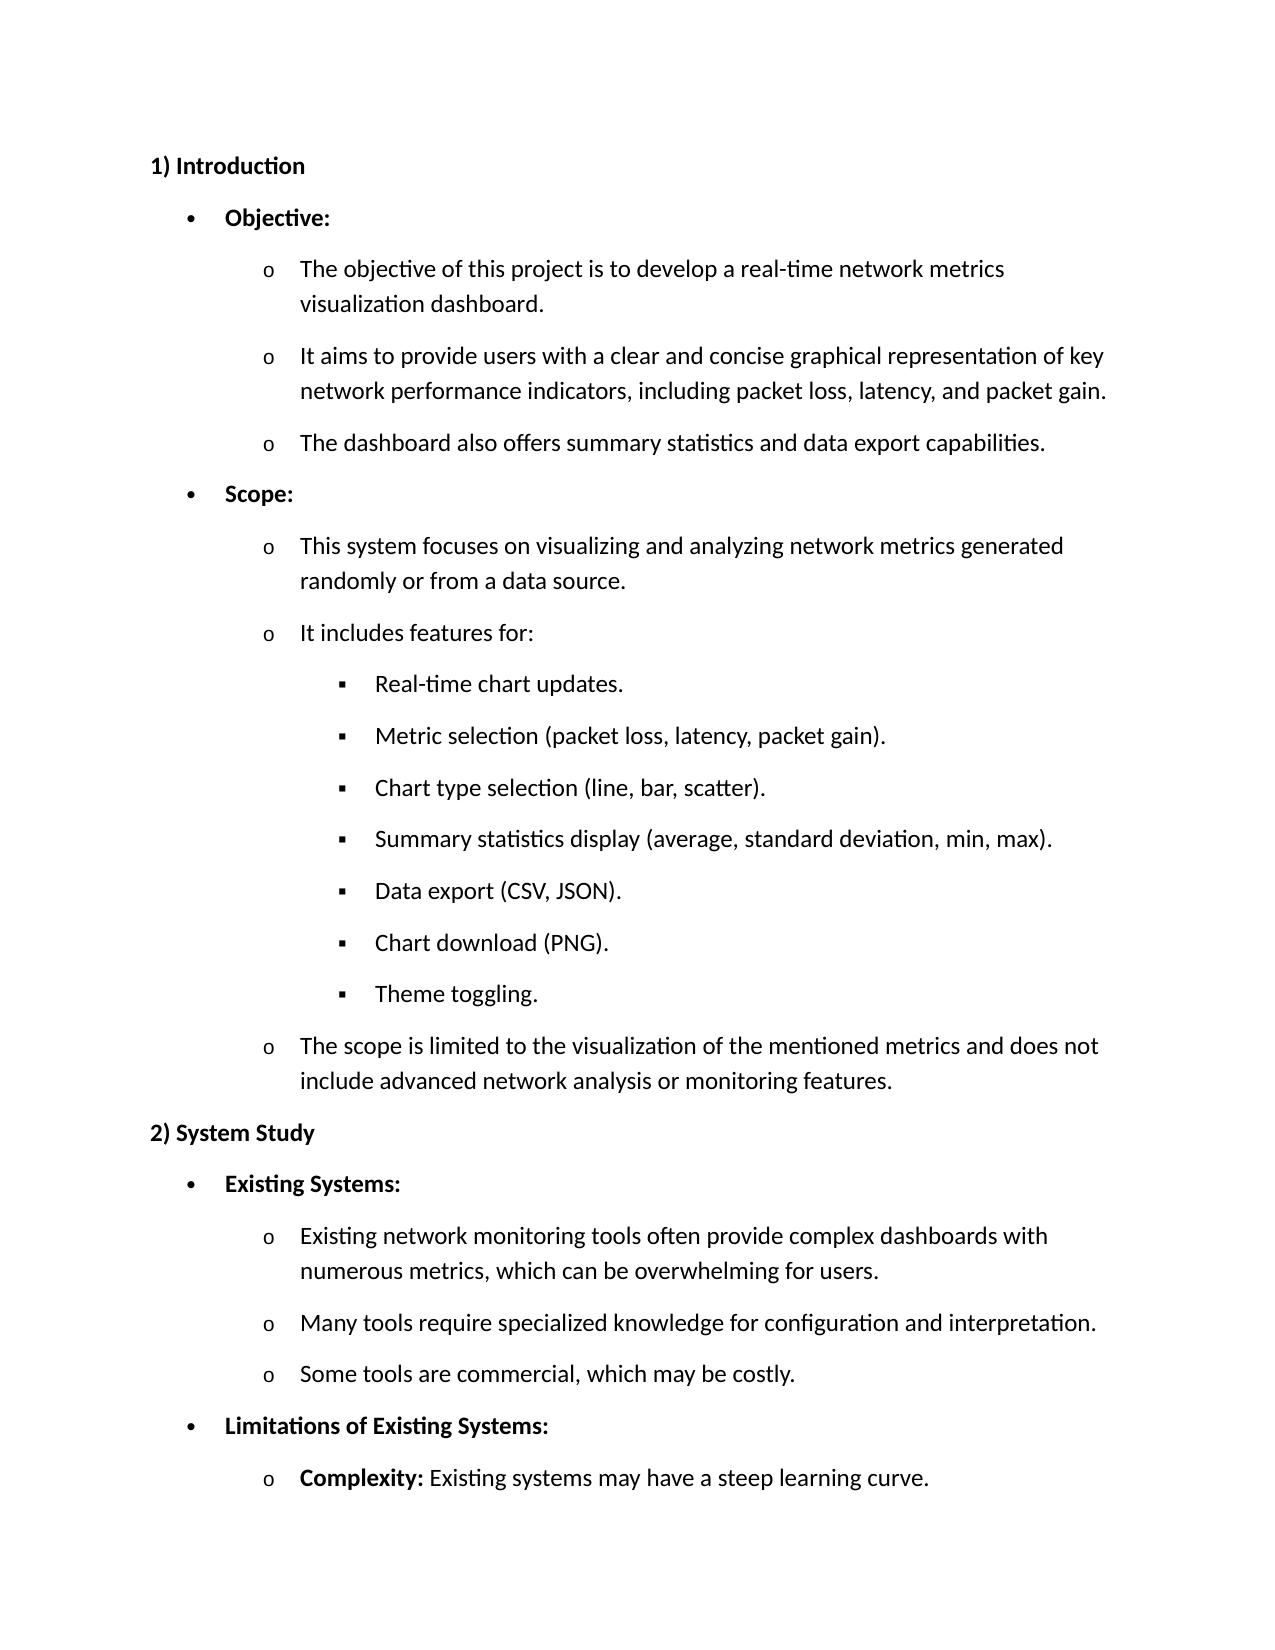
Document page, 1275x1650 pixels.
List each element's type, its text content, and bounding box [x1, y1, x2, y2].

list The scope is limited to the visualization of the mentioned metrics and does not include advanced network analysis or monitoring features. [262, 1030, 1125, 1096]
text 2) System Study [150, 1117, 1125, 1147]
list Chart download (PNG). [337, 927, 1125, 957]
list It aims to provide users with a clear and concise graphical representation of key network performance indicators, including packet loss, latency, and packet gain. [262, 340, 1125, 406]
list It includes features for: [262, 617, 1125, 647]
list Limitations of Existing Systems: [187, 1410, 1125, 1441]
list Summary statistics display (average, standard deviation, min, max). [337, 823, 1125, 854]
list Complexity: Existing systems may have a steep learning curve. [262, 1462, 1125, 1492]
list This system focuses on visualizing and analyzing network metrics generated randomly or from a data source. [262, 530, 1125, 596]
list Scope: [187, 478, 1125, 509]
list The objective of this project is to develop a real-time network metrics visualization dashboard. [262, 253, 1125, 319]
list Metric selection (packet loss, latency, packet gain). [337, 720, 1125, 751]
text 1) Introduction [150, 150, 1125, 181]
list Some tools are commercial, which may be costly. [262, 1358, 1125, 1389]
list Real-time chart updates. [337, 668, 1125, 699]
list Existing network monitoring tools often provide complex dashboards with numerous metrics, which can be overwhelming for users. [262, 1220, 1125, 1286]
list Chart type selection (line, bar, scatter). [337, 772, 1125, 802]
list The dashboard also offers summary statistics and data export capabilities. [262, 427, 1125, 457]
list Data export (CSV, JSON). [337, 875, 1125, 906]
list Existing Systems: [187, 1168, 1125, 1199]
list Theme toggling. [337, 978, 1125, 1009]
list Many tools require specialized knowledge for configuration and interpretation. [262, 1307, 1125, 1337]
list Objective: [187, 202, 1125, 232]
